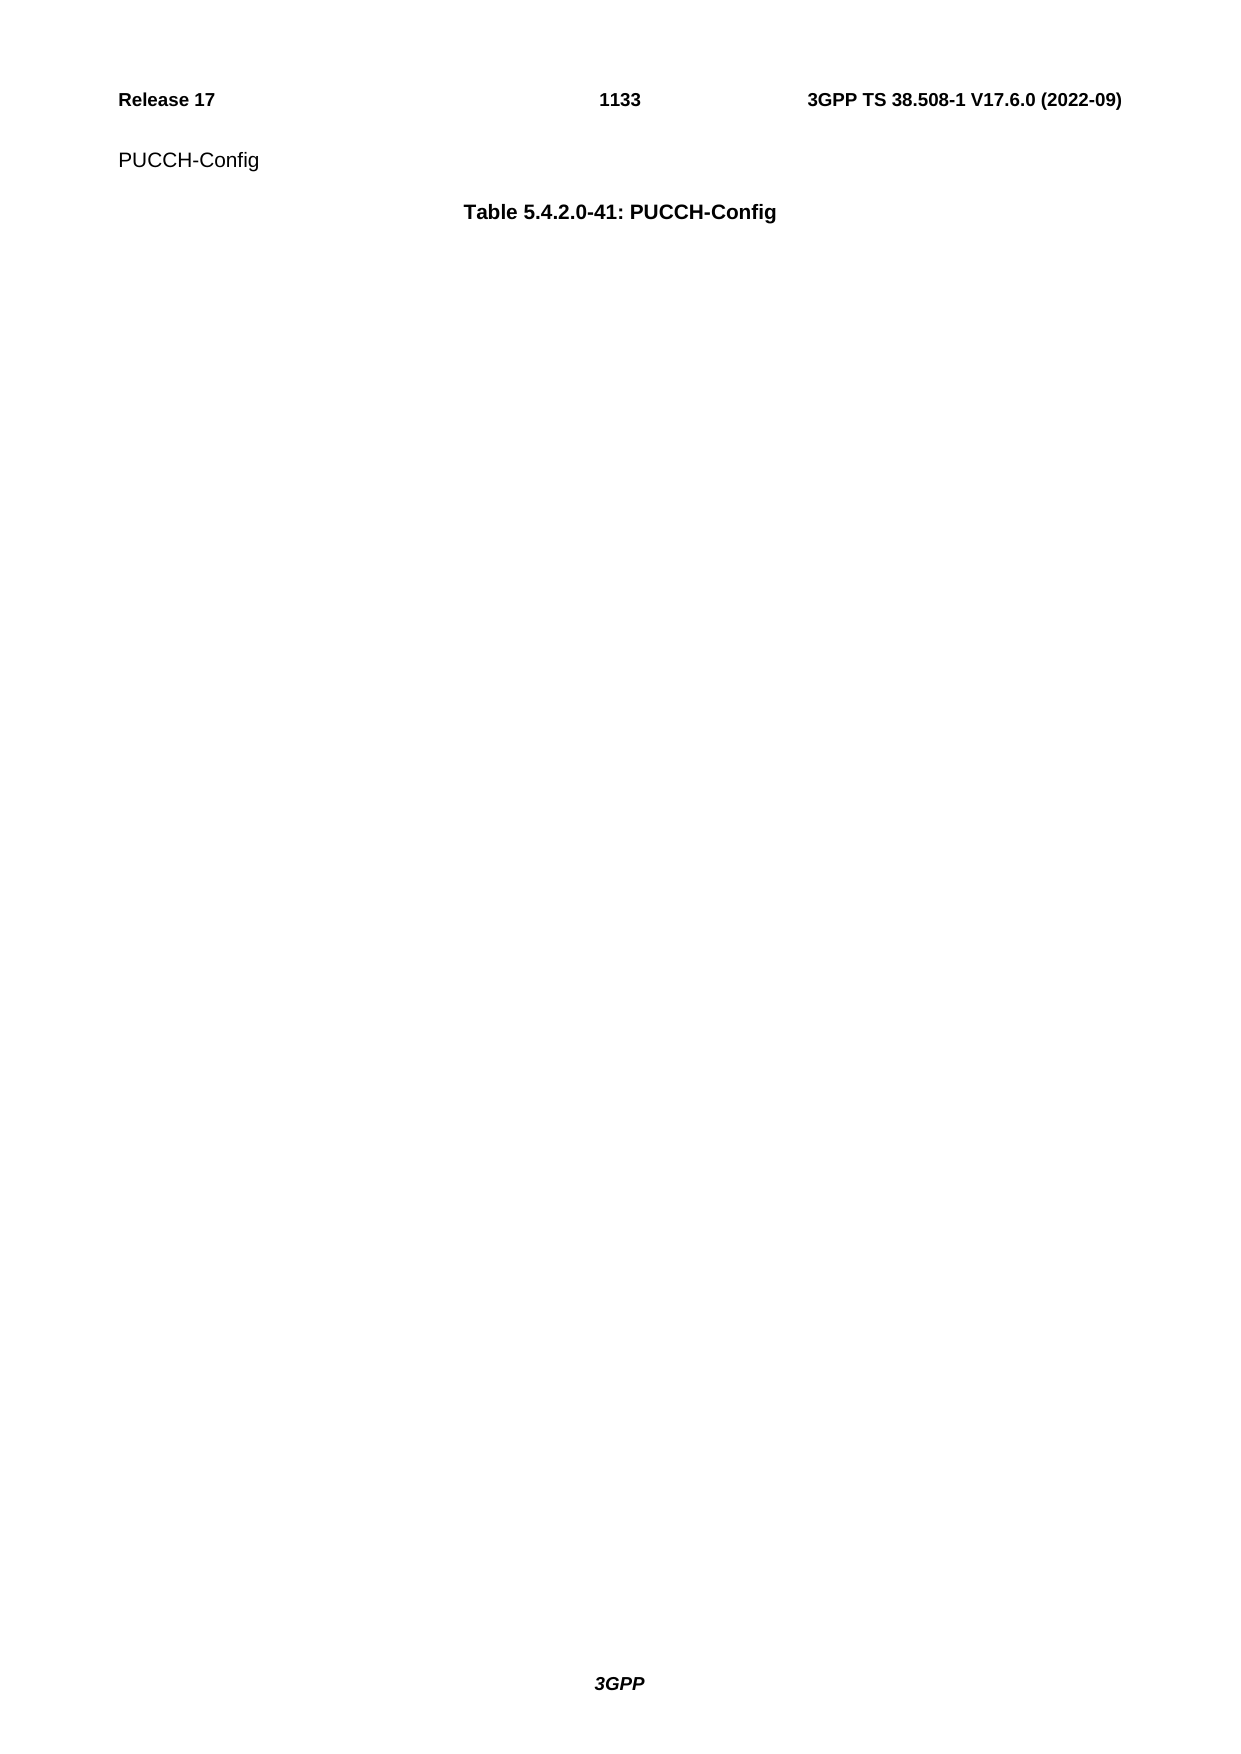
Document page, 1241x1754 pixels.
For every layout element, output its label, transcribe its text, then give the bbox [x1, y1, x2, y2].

text Table 5.4.2.0-41: PUCCH-Config [118, 200, 1122, 224]
text PUCCH-Config [118, 147, 1122, 171]
